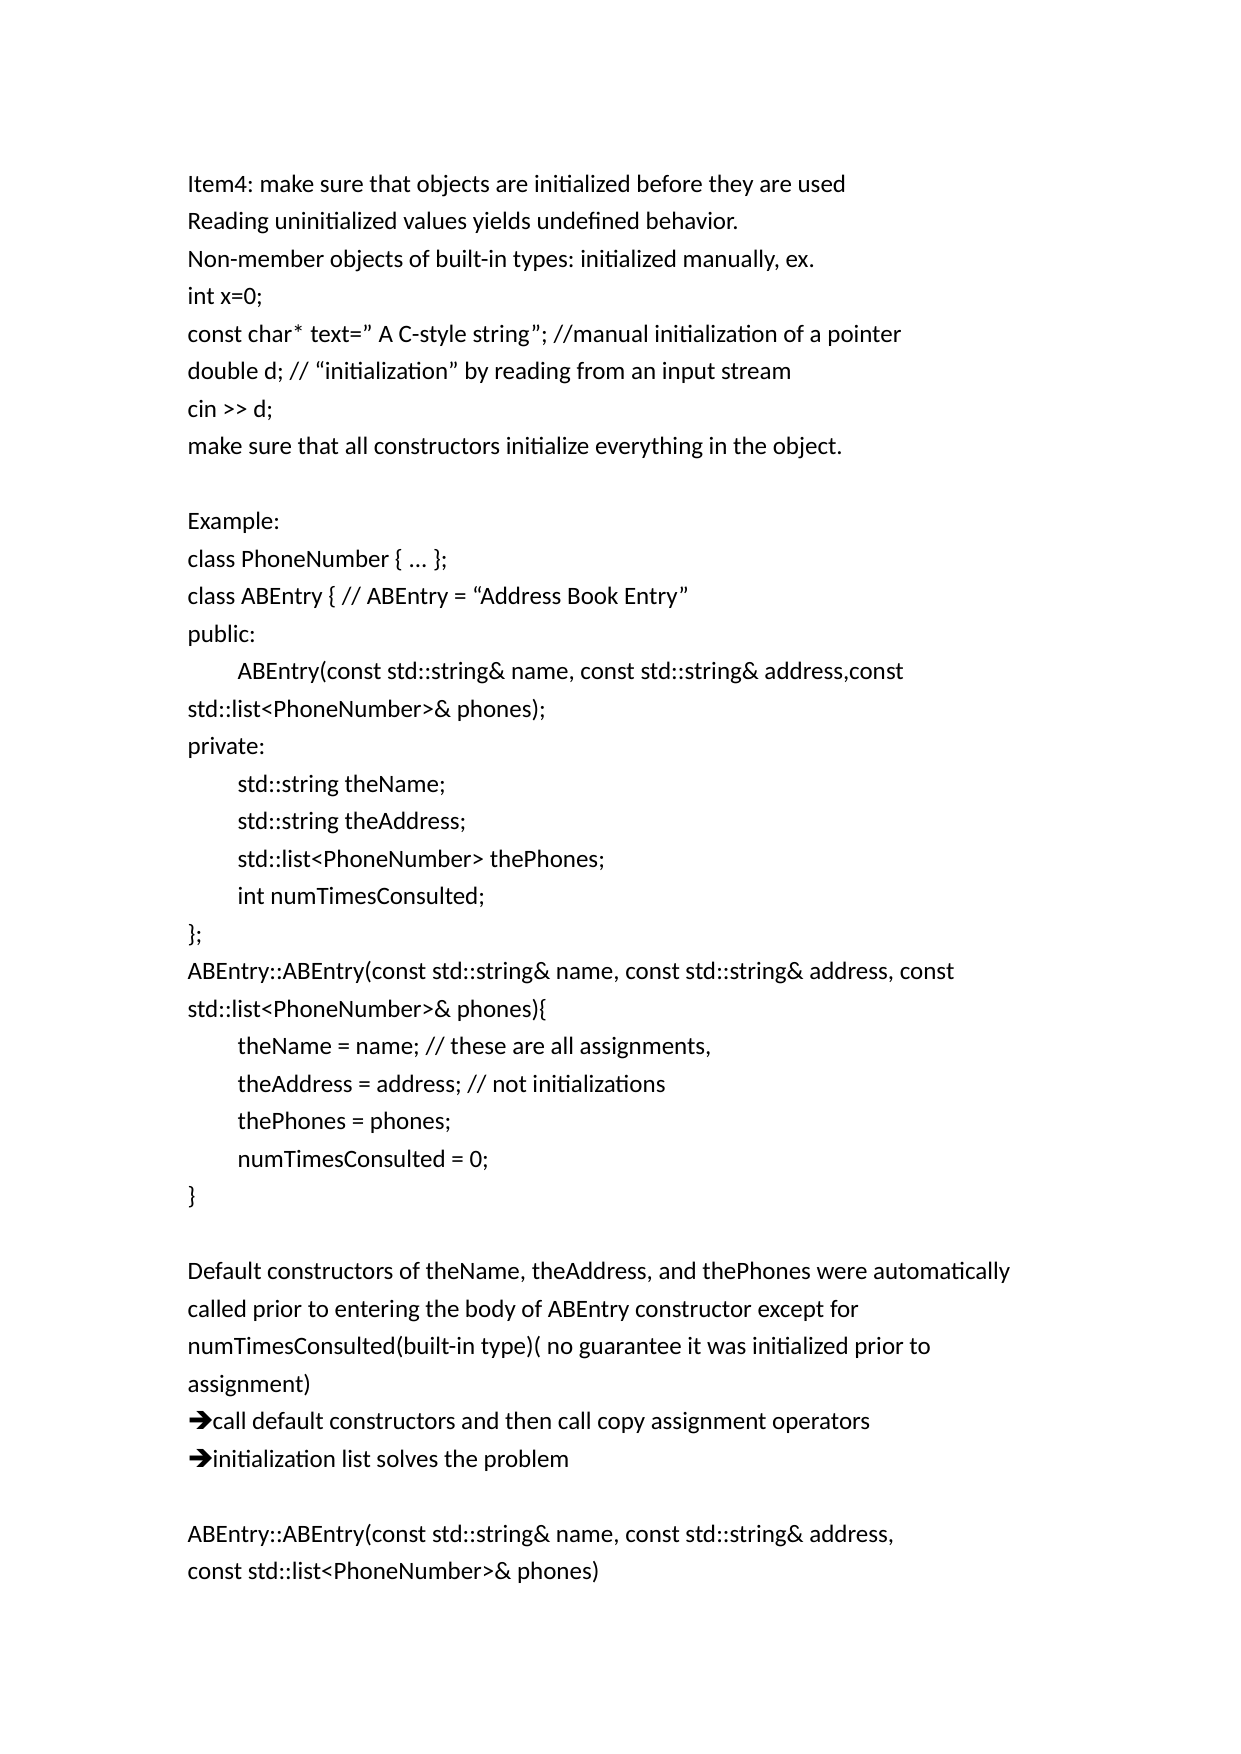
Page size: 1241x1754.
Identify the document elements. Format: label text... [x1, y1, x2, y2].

text class ABEntry { // ABEntry = “Address Book Entry” [187, 577, 1053, 614]
text const std::list<PhoneNumber>& phones) [187, 1552, 1053, 1589]
text initialization list solves the problem [187, 1439, 1053, 1477]
text ABEntry::ABEntry(const std::string& name, const std::string& address, const std::list<PhoneNumber>& phones){ [187, 952, 1053, 1027]
text private: [187, 727, 1053, 764]
text class PhoneNumber { ... }; [187, 539, 1053, 577]
text public: [187, 614, 1053, 652]
text Example: [187, 502, 1053, 539]
text std::string theName; [187, 764, 1053, 802]
text int numTimesConsulted; [187, 877, 1053, 914]
text std::list<PhoneNumber> thePhones; [187, 839, 1053, 877]
text cin >> d; [187, 389, 1053, 427]
text Default constructors of theName, theAddress, and thePhones were automatically called prior to entering the body of ABEntry constructor except for numTimesConsulted(built-in type)( no guarantee it was initialized prior to assignment) [187, 1252, 1053, 1402]
text ABEntry::ABEntry(const std::string& name, const std::string& address, [187, 1514, 1053, 1552]
text } [187, 1177, 1053, 1214]
text double d; // “initialization” by reading from an input stream [187, 352, 1053, 389]
text Item4: make sure that objects are initialized before they are used [187, 164, 1053, 202]
text const char* text=” A C-style string”; //manual initialization of a pointer [187, 314, 1053, 352]
text }; [187, 914, 1053, 952]
text ABEntry(const std::string& name, const std::string& address,const std::list<PhoneNumber>& phones); [187, 652, 1053, 727]
text Reading uninitialized values yields undefined behavior. [187, 202, 1053, 239]
text std::string theAddress; [187, 802, 1053, 839]
text call default constructors and then call copy assignment operators [187, 1402, 1053, 1439]
text Non-member objects of built-in types: initialized manually, ex. [187, 239, 1053, 277]
text thePhones = phones; [187, 1102, 1053, 1139]
text theName = name; // these are all assignments, [187, 1027, 1053, 1064]
text numTimesConsulted = 0; [187, 1139, 1053, 1177]
text theAddress = address; // not initializations [187, 1064, 1053, 1102]
text int x=0; [187, 277, 1053, 314]
text make sure that all constructors initialize everything in the object. [187, 427, 1053, 464]
